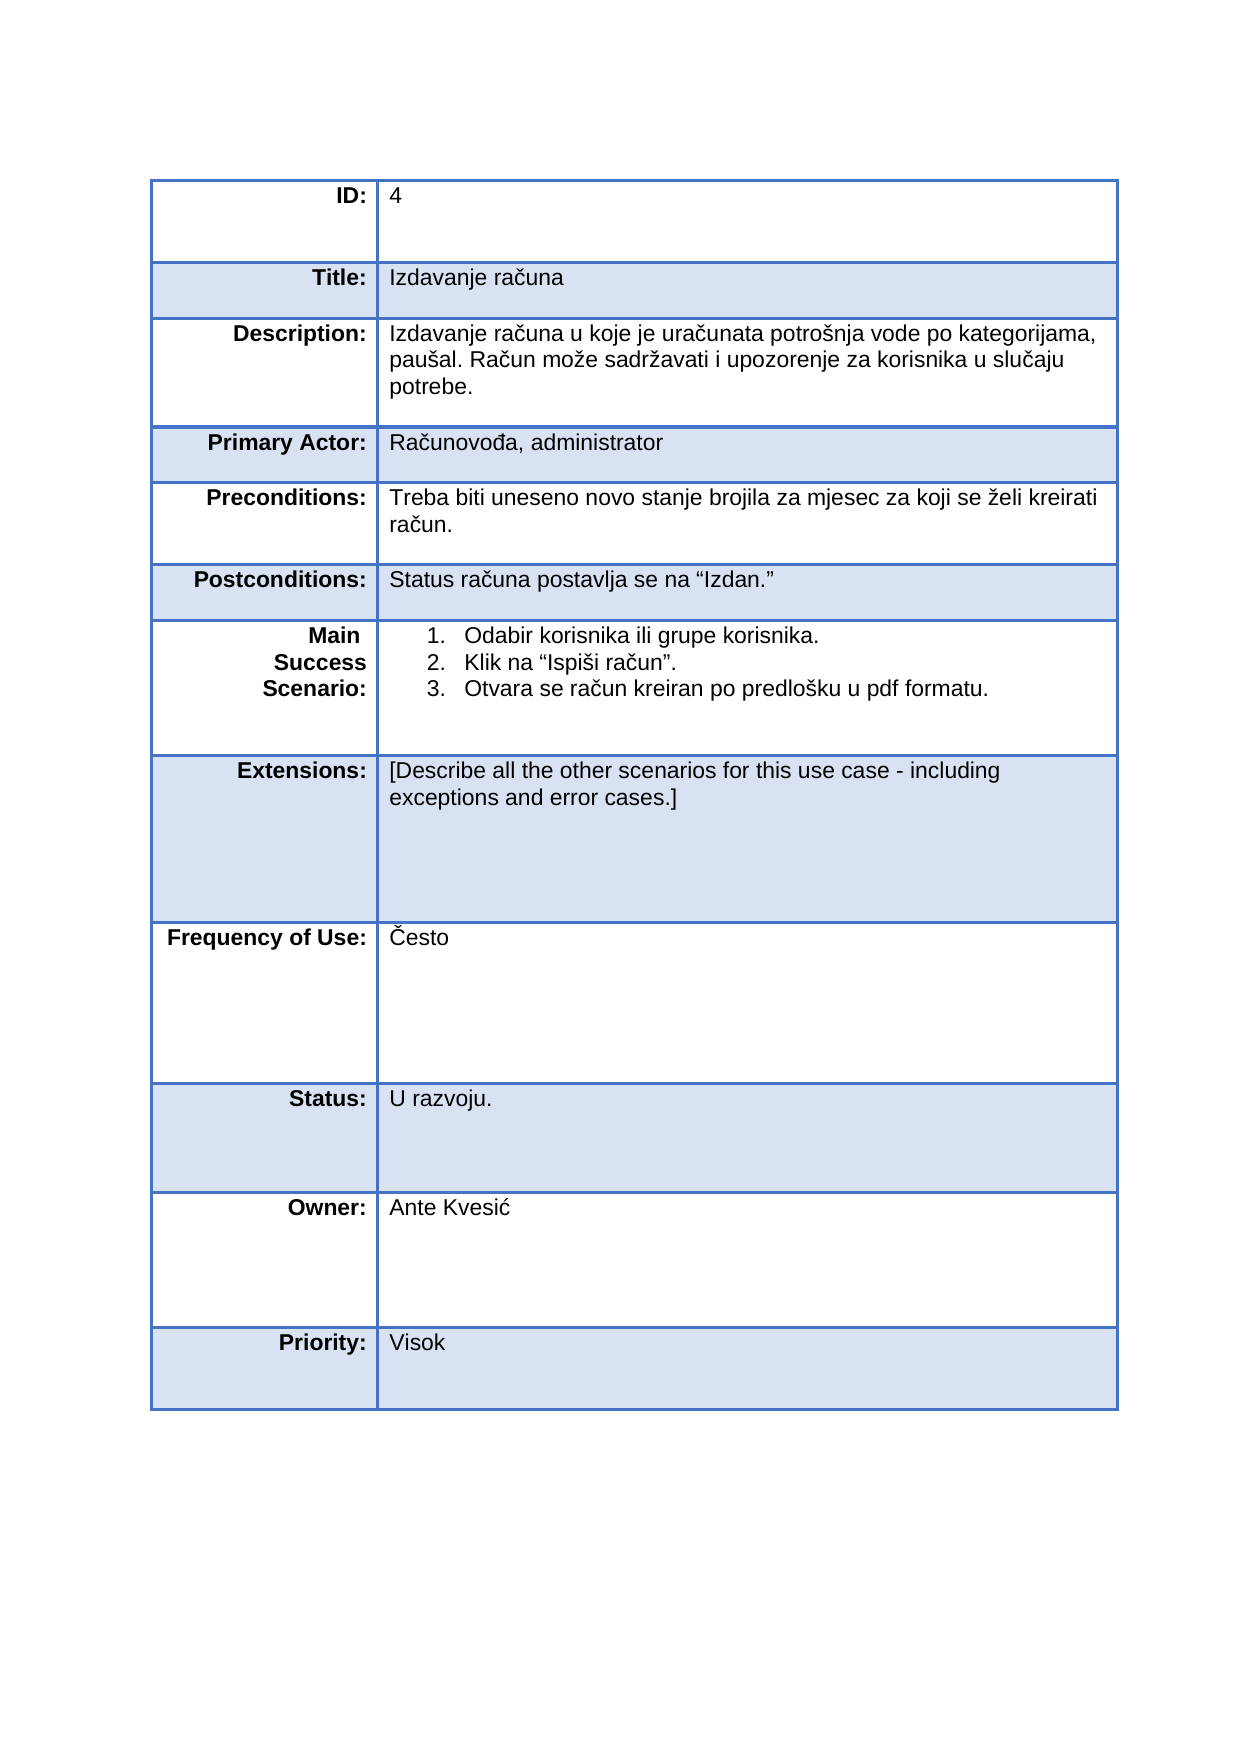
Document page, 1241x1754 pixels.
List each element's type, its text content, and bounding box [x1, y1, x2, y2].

table_cell U razvoju. [379, 1085, 1116, 1191]
table_cell Title: [153, 264, 376, 317]
table_cell Priority: [153, 1329, 376, 1408]
table_cell Izdavanje računa [379, 264, 1116, 317]
table_cell Preconditions: [153, 484, 376, 563]
table_cell [Describe all the other scenarios for this use case - including exceptions and error cases.] [379, 757, 1116, 921]
table_cell Često [379, 924, 1116, 1082]
table_cell Owner: [153, 1194, 376, 1326]
table_cell Postconditions: [153, 566, 376, 619]
table_cell Main Success Scenario: [153, 622, 376, 754]
table_cell Visok [379, 1329, 1116, 1408]
table_cell Description: [153, 320, 376, 425]
table_header ID: [153, 182, 376, 261]
table_cell Izdavanje računa u koje je uračunata potrošnja vode po kategorijama, paušal. Račun može sadržavati i upozorenje za korisnika u slučaju potrebe. [379, 320, 1116, 425]
table_cell Status računa postavlja se na “Izdan.” [379, 566, 1116, 619]
table_cell Računovođa, administrator [379, 429, 1116, 481]
table_cell Ante Kvesić [379, 1194, 1116, 1326]
table_cell Primary Actor: [153, 429, 376, 481]
table_cell Odabir korisnika ili grupe korisnika. Klik na “Ispiši račun”. Otvara se račun kreiran po predlošku u pdf formatu. [379, 622, 1116, 754]
table_cell Frequency of Use: [153, 924, 376, 1082]
table_cell Status: [153, 1085, 376, 1191]
table_cell Treba biti uneseno novo stanje brojila za mjesec za koji se želi kreirati račun. [379, 484, 1116, 563]
table_header 4 [379, 182, 1116, 261]
table_cell Extensions: [153, 757, 376, 921]
